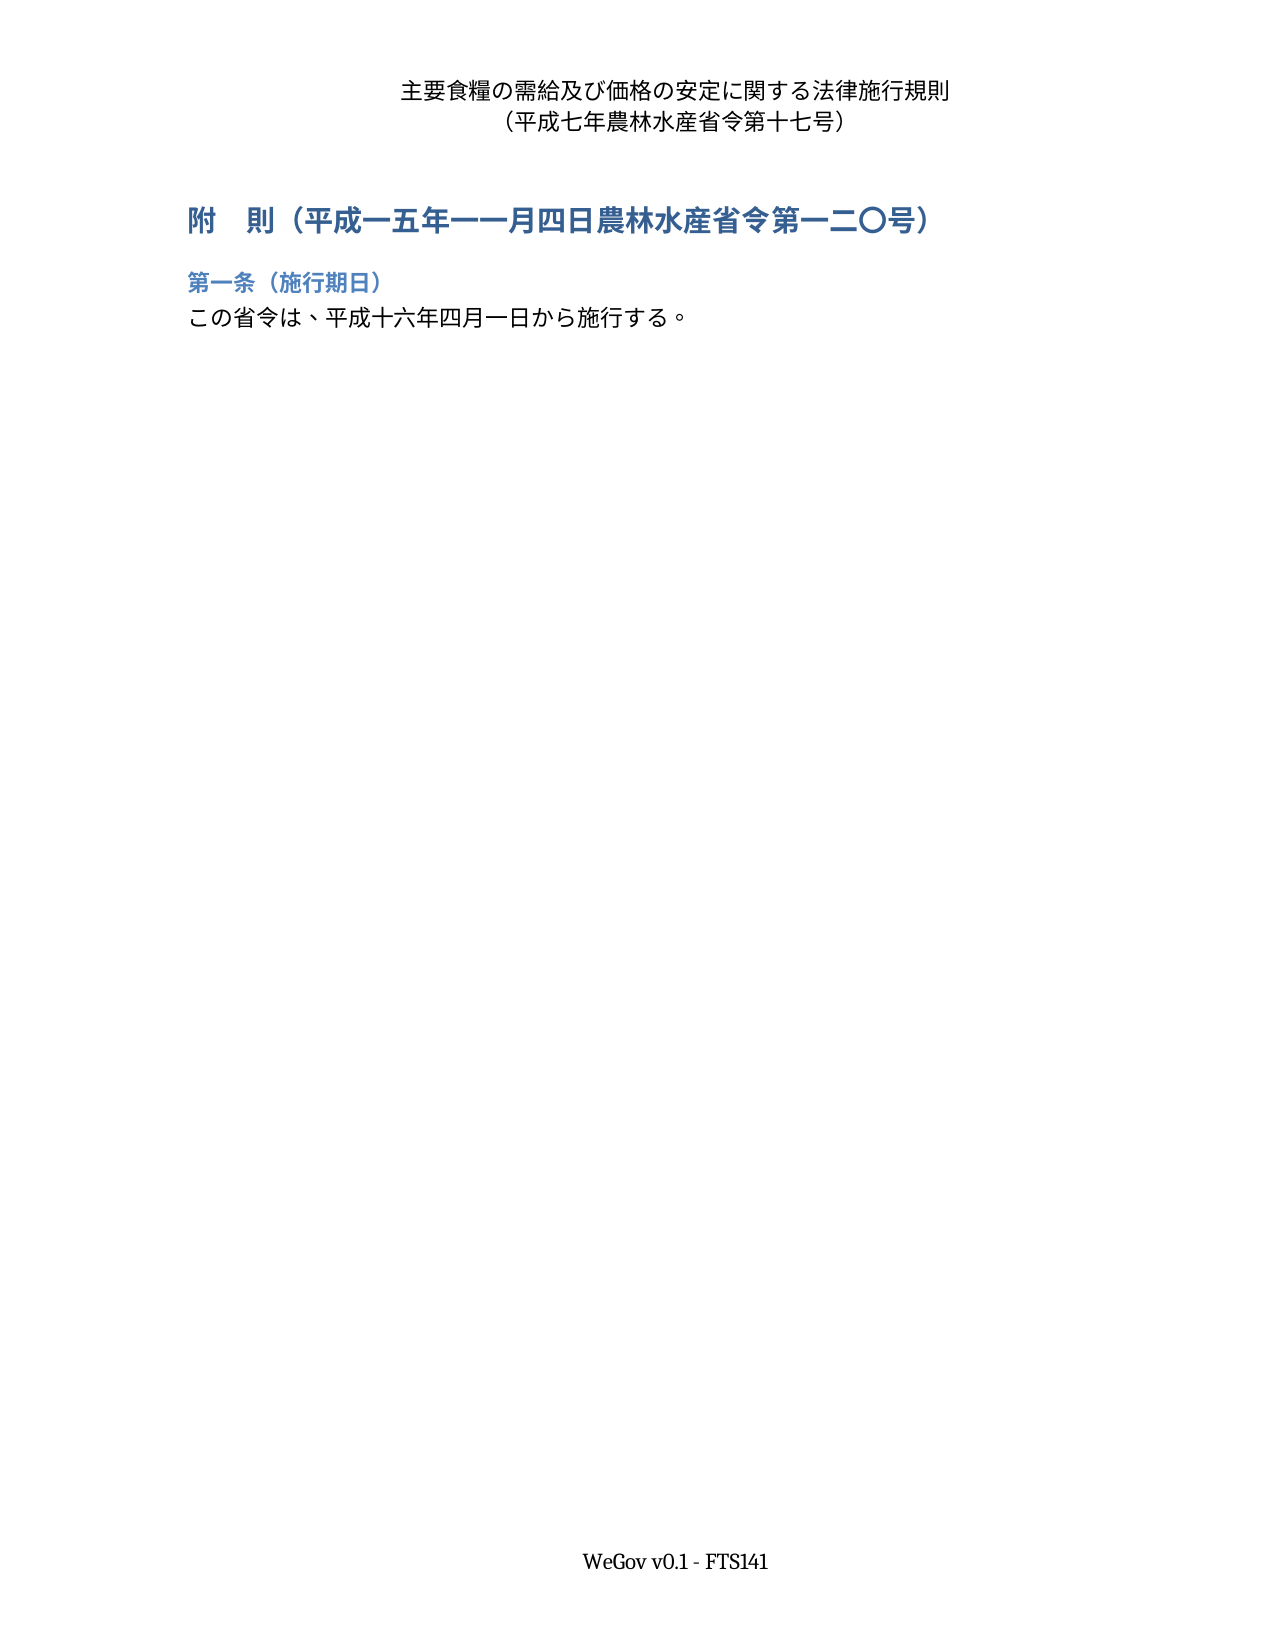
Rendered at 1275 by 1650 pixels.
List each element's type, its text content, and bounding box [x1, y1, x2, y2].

subtitle 附 則（平成一五年一一月四日農林水産省令第一二〇号） [187, 200, 1087, 240]
text この省令は、平成十六年四月一日から施行する。 [187, 302, 1087, 334]
subtitle 第一条（施行期日） [187, 266, 1087, 298]
